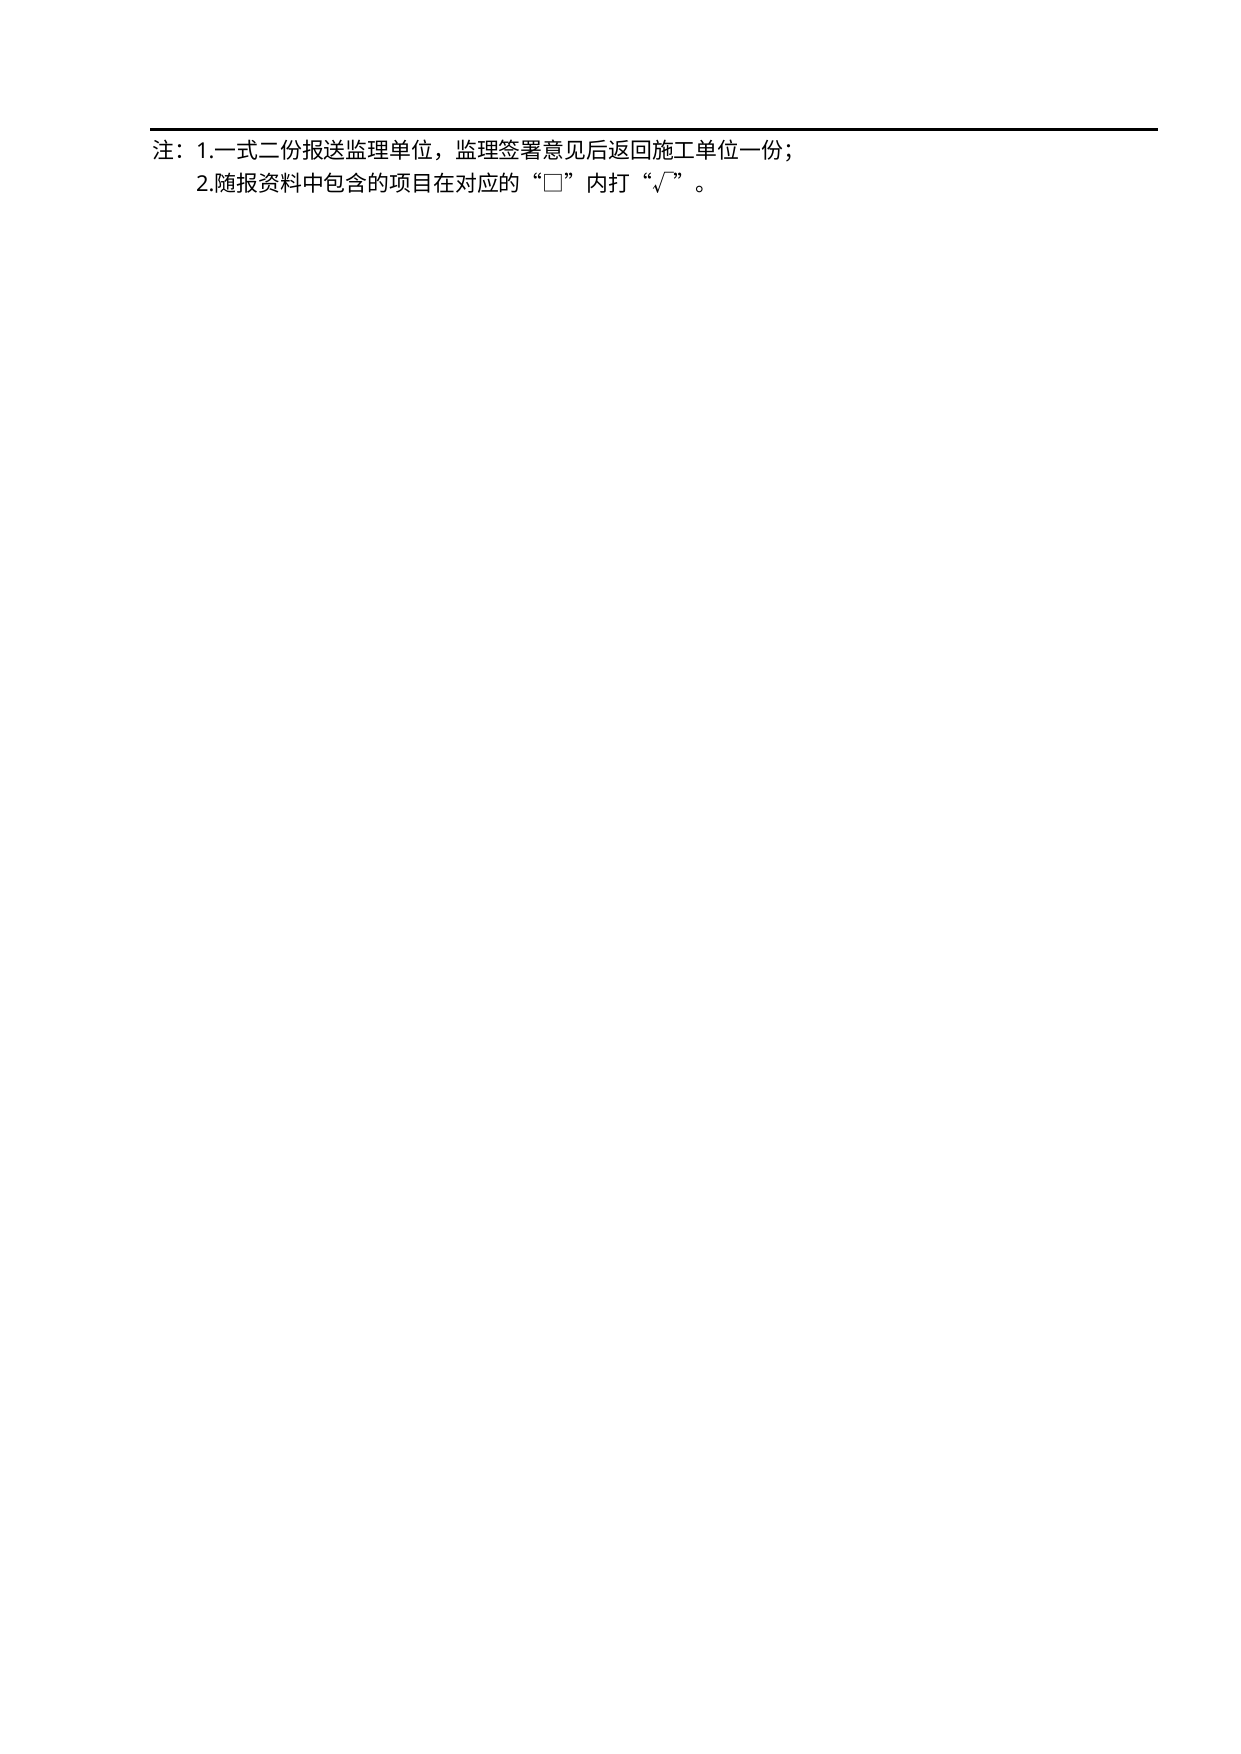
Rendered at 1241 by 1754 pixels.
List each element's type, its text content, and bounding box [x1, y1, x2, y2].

table_cell 注：1.一式二份报送监理单位，监理签署意见后返回施工单位一份； 2.随报资料中包含的项目在对应的“□”内打“√”。 [150, 131, 1158, 198]
